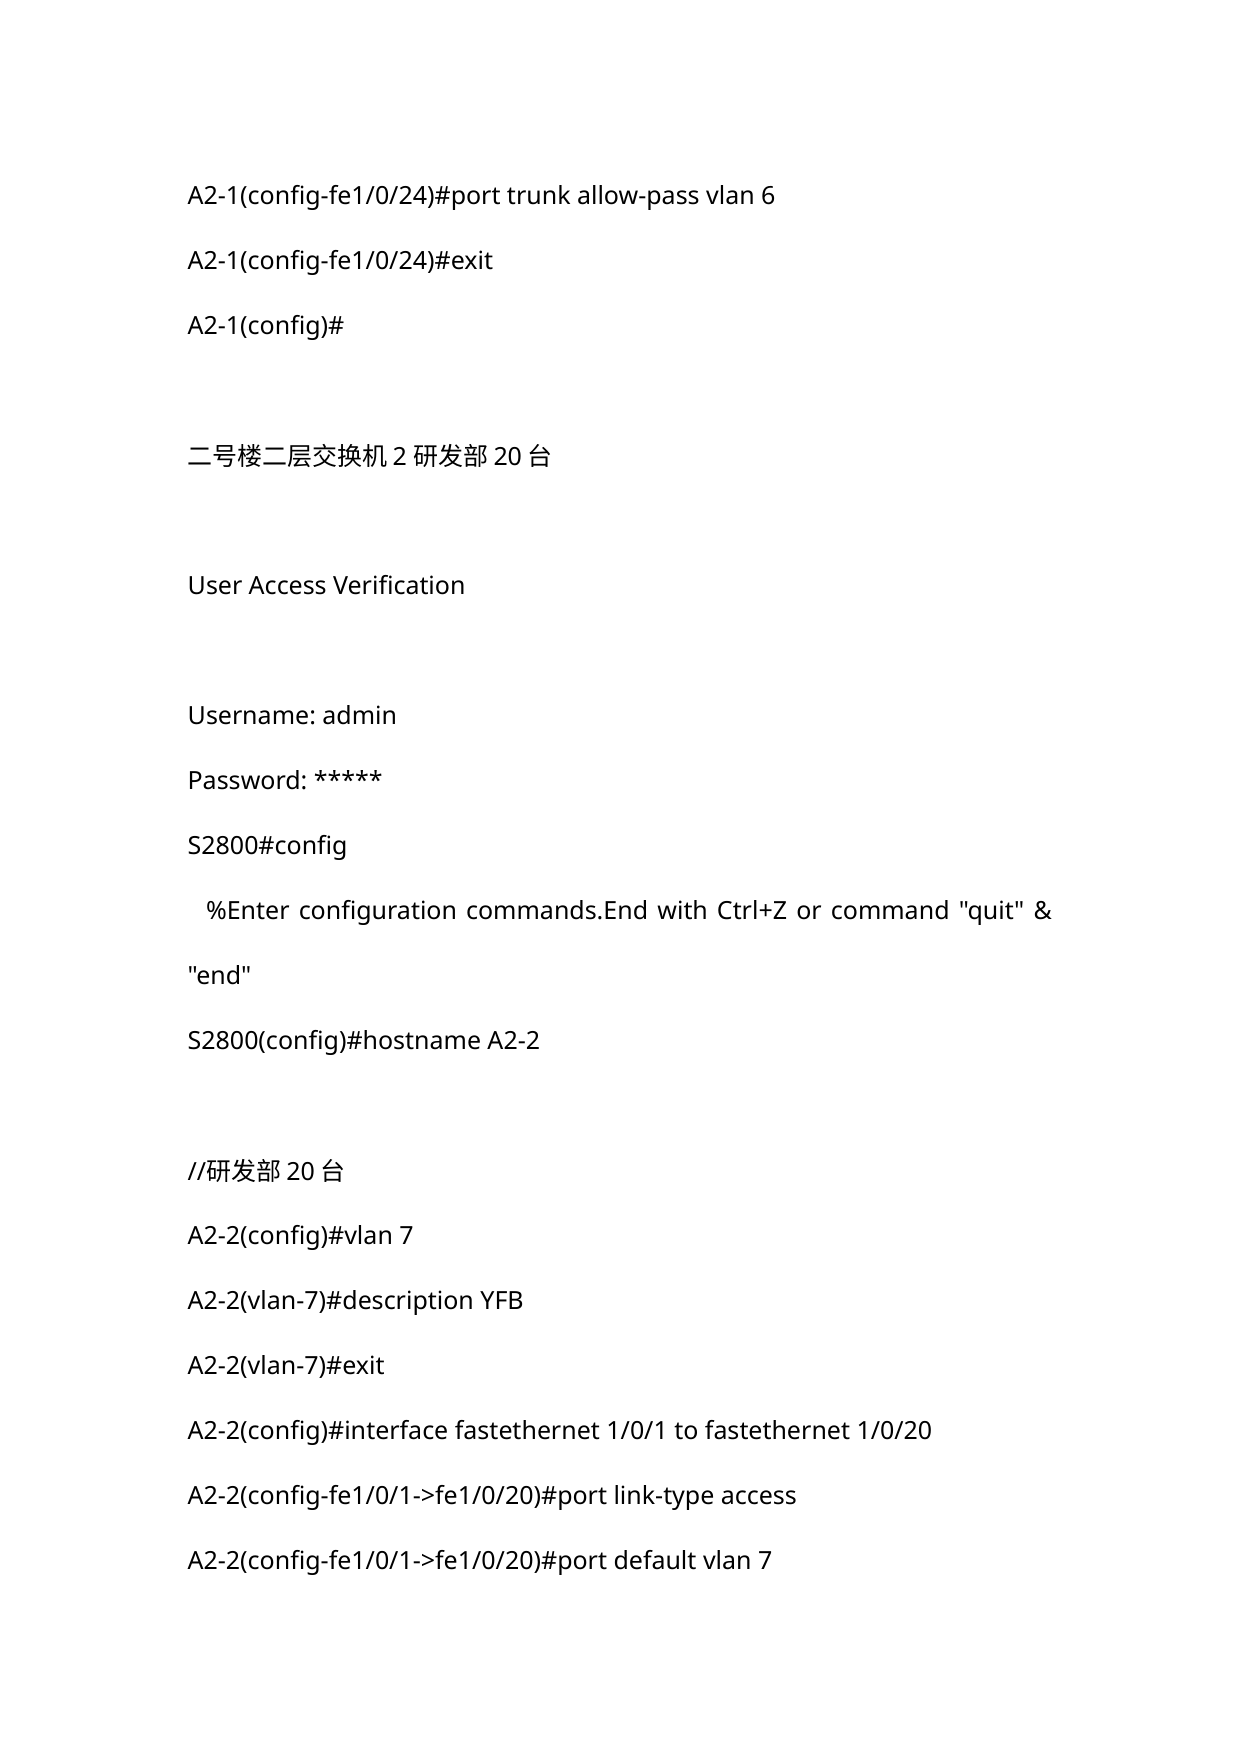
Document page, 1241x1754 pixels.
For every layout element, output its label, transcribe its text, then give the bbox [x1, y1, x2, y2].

text A2-2(config-fe1/0/1->fe1/0/20)#port link-type access [187, 1462, 1053, 1527]
text A2-2(vlan-7)#description YFB [187, 1267, 1053, 1332]
text A2-2(vlan-7)#exit [187, 1332, 1053, 1397]
text A2-1(config)# [187, 292, 1053, 357]
text A2-2(config-fe1/0/1->fe1/0/20)#port default vlan 7 [187, 1527, 1053, 1592]
text Password: ***** [187, 747, 1053, 812]
text A2-1(config-fe1/0/24)#port trunk allow-pass vlan 6 [187, 162, 1053, 227]
text 二号楼二层交换机2 研发部20台 [187, 422, 1053, 487]
text A2-1(config-fe1/0/24)#exit [187, 227, 1053, 292]
text S2800(config)#hostname A2-2 [187, 1007, 1053, 1072]
text A2-2(config)#vlan 7 [187, 1202, 1053, 1267]
text %Enter configuration commands.End with Ctrl+Z or command "quit" & "end" [187, 877, 1053, 1007]
text Username: admin [187, 682, 1053, 747]
text A2-2(config)#interface fastethernet 1/0/1 to fastethernet 1/0/20 [187, 1397, 1053, 1462]
text S2800#config [187, 812, 1053, 877]
text //研发部20台 [187, 1137, 1053, 1202]
text User Access Verification [187, 552, 1053, 617]
